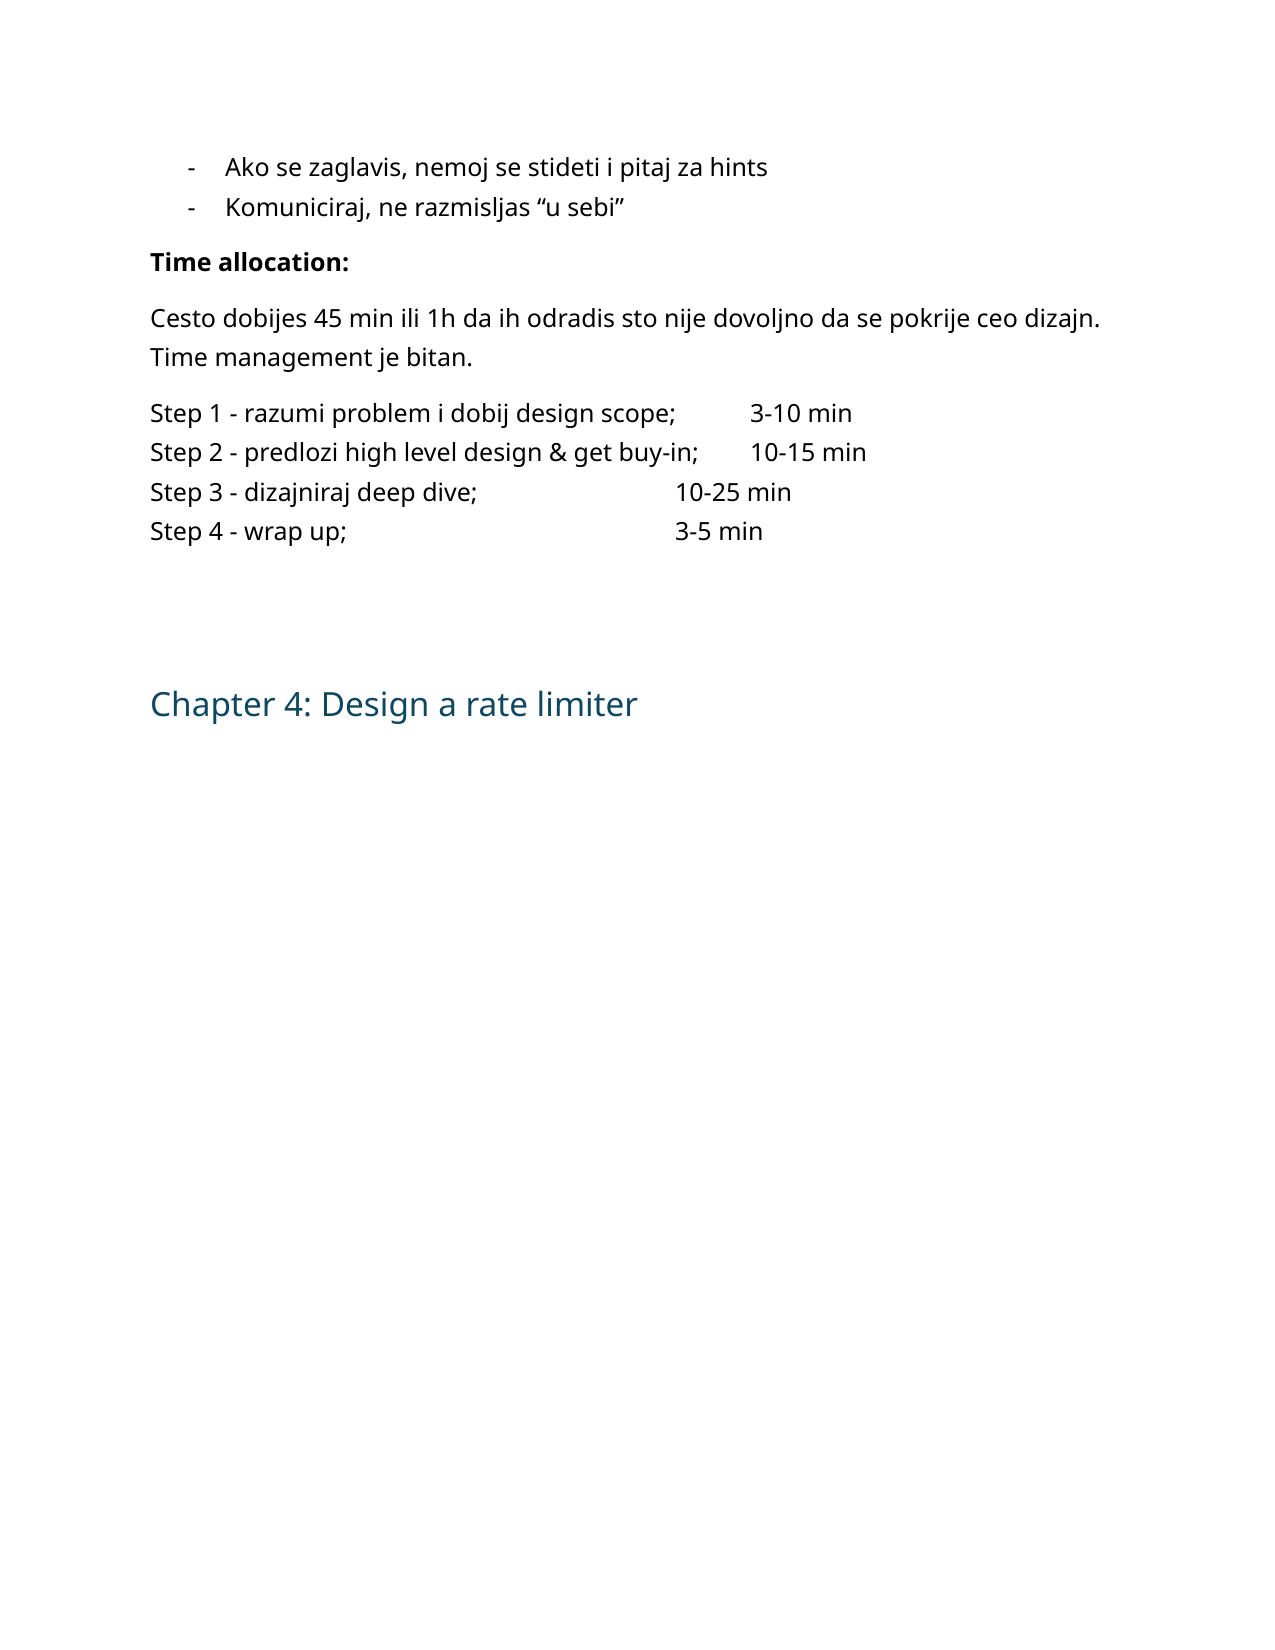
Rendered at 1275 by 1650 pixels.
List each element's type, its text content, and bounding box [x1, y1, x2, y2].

list Ako se zaglavis, nemoj se stideti i pitaj za hints [187, 150, 1125, 184]
subtitle Chapter 4: Design a rate limiter [150, 681, 1125, 726]
text Cesto dobijes 45 min ili 1h da ih odradis sto nije dovoljno da se pokrije ceo dizajn. Time management je bitan. [150, 301, 1125, 374]
text Time allocation: [150, 245, 1125, 279]
list Komuniciraj, ne razmisljas “u sebi” [187, 189, 1125, 223]
text Step 1 - razumi problem i dobij design scope; 3-10 min Step 2 - predlozi high level design & get buy-in; 10-15 min Step 3 - dizajniraj deep dive; 10-25 min Step 4 - wrap up; 3-5 min [150, 396, 1125, 547]
